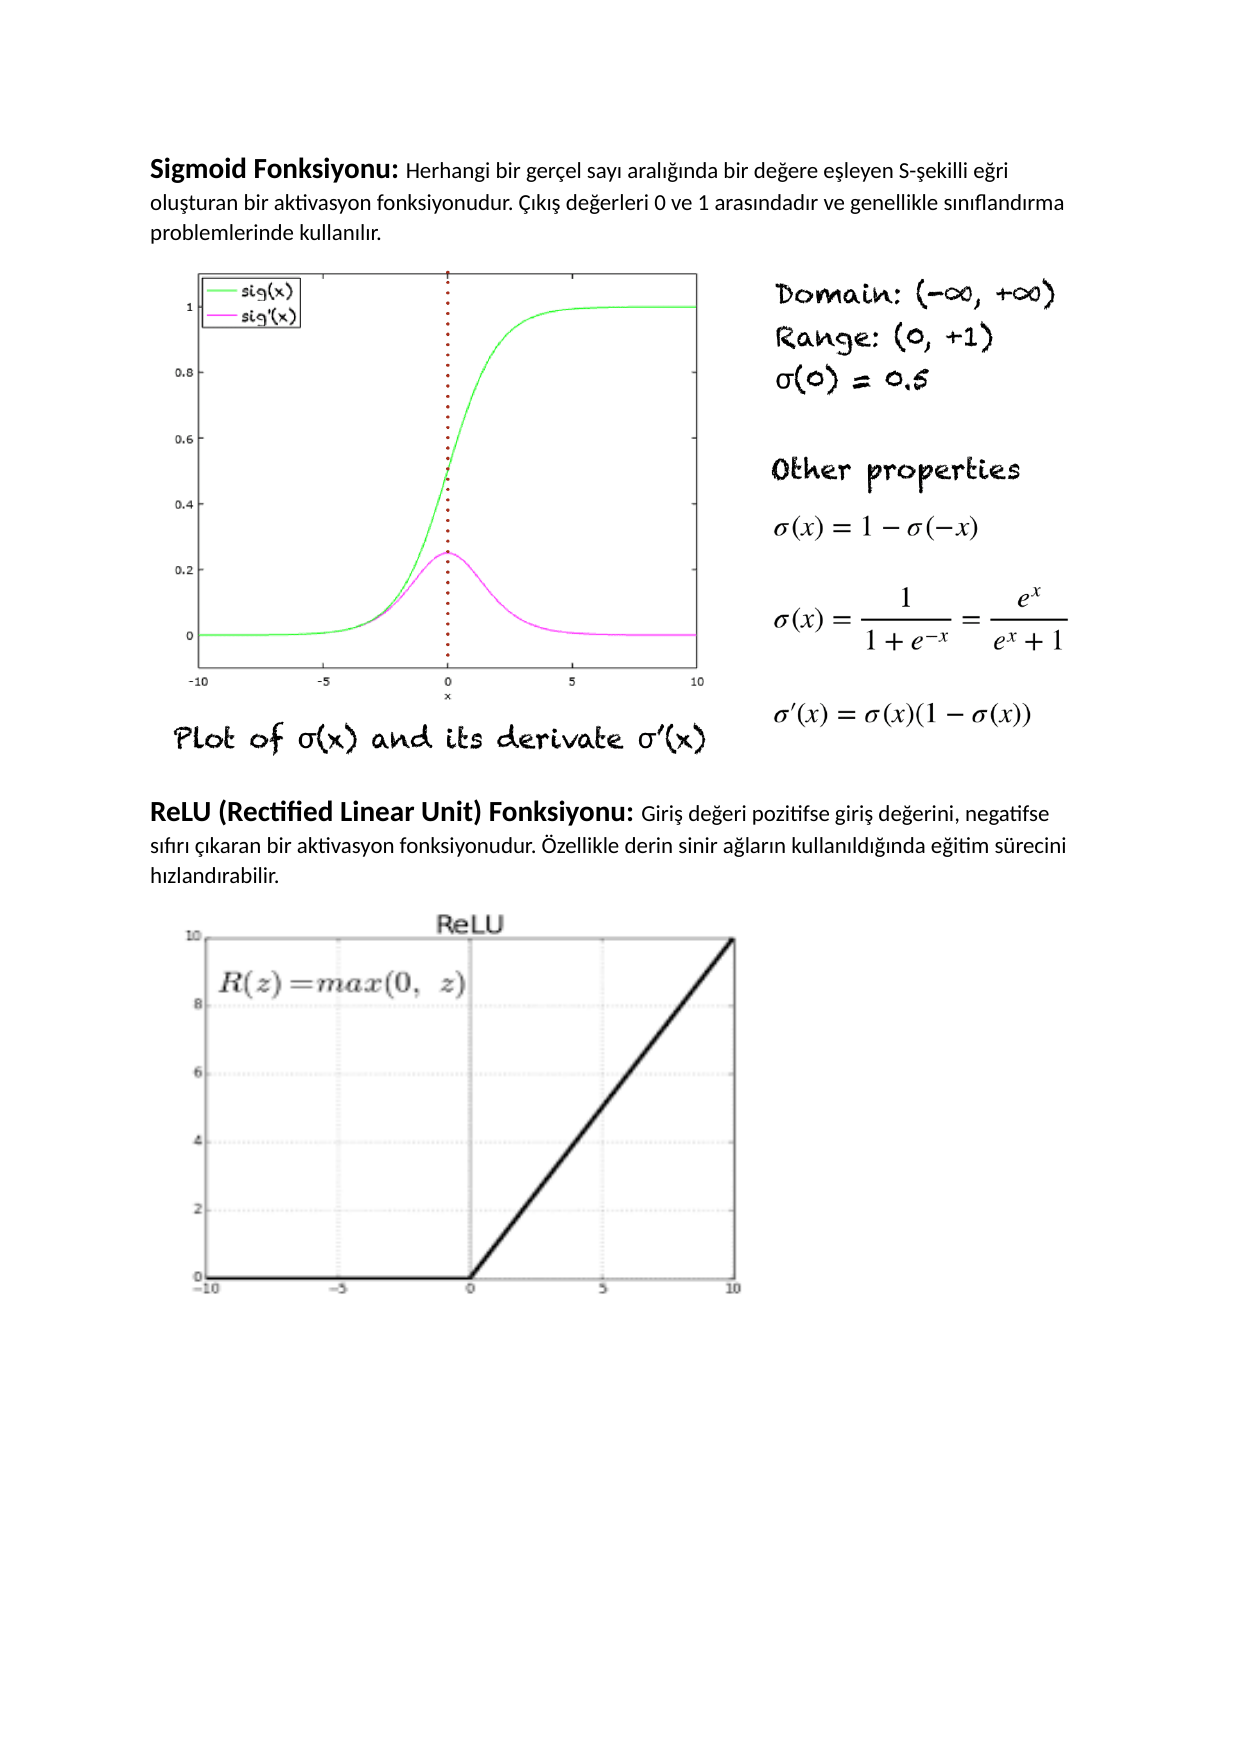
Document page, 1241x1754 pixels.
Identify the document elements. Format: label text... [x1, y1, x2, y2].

text ReLU (Rectified Linear Unit) Fonksiyonu: Giriş değeri pozitifse giriş değerini, negatifse sıfırı çıkaran bir aktivasyon fonksiyonudur. Özellikle derin sinir ağların kullanıldığında eğitim sürecini hızlandırabilir. [150, 793, 1090, 889]
picture [150, 248, 1091, 775]
picture [150, 907, 758, 1302]
text Sigmoid Fonksiyonu: Herhangi bir gerçel sayı aralığında bir değere eşleyen S-şekilli eğri oluşturan bir aktivasyon fonksiyonudur. Çıkış değerleri 0 ve 1 arasındadır ve genellikle sınıflandırma problemlerinde kullanılır. [150, 150, 1090, 248]
